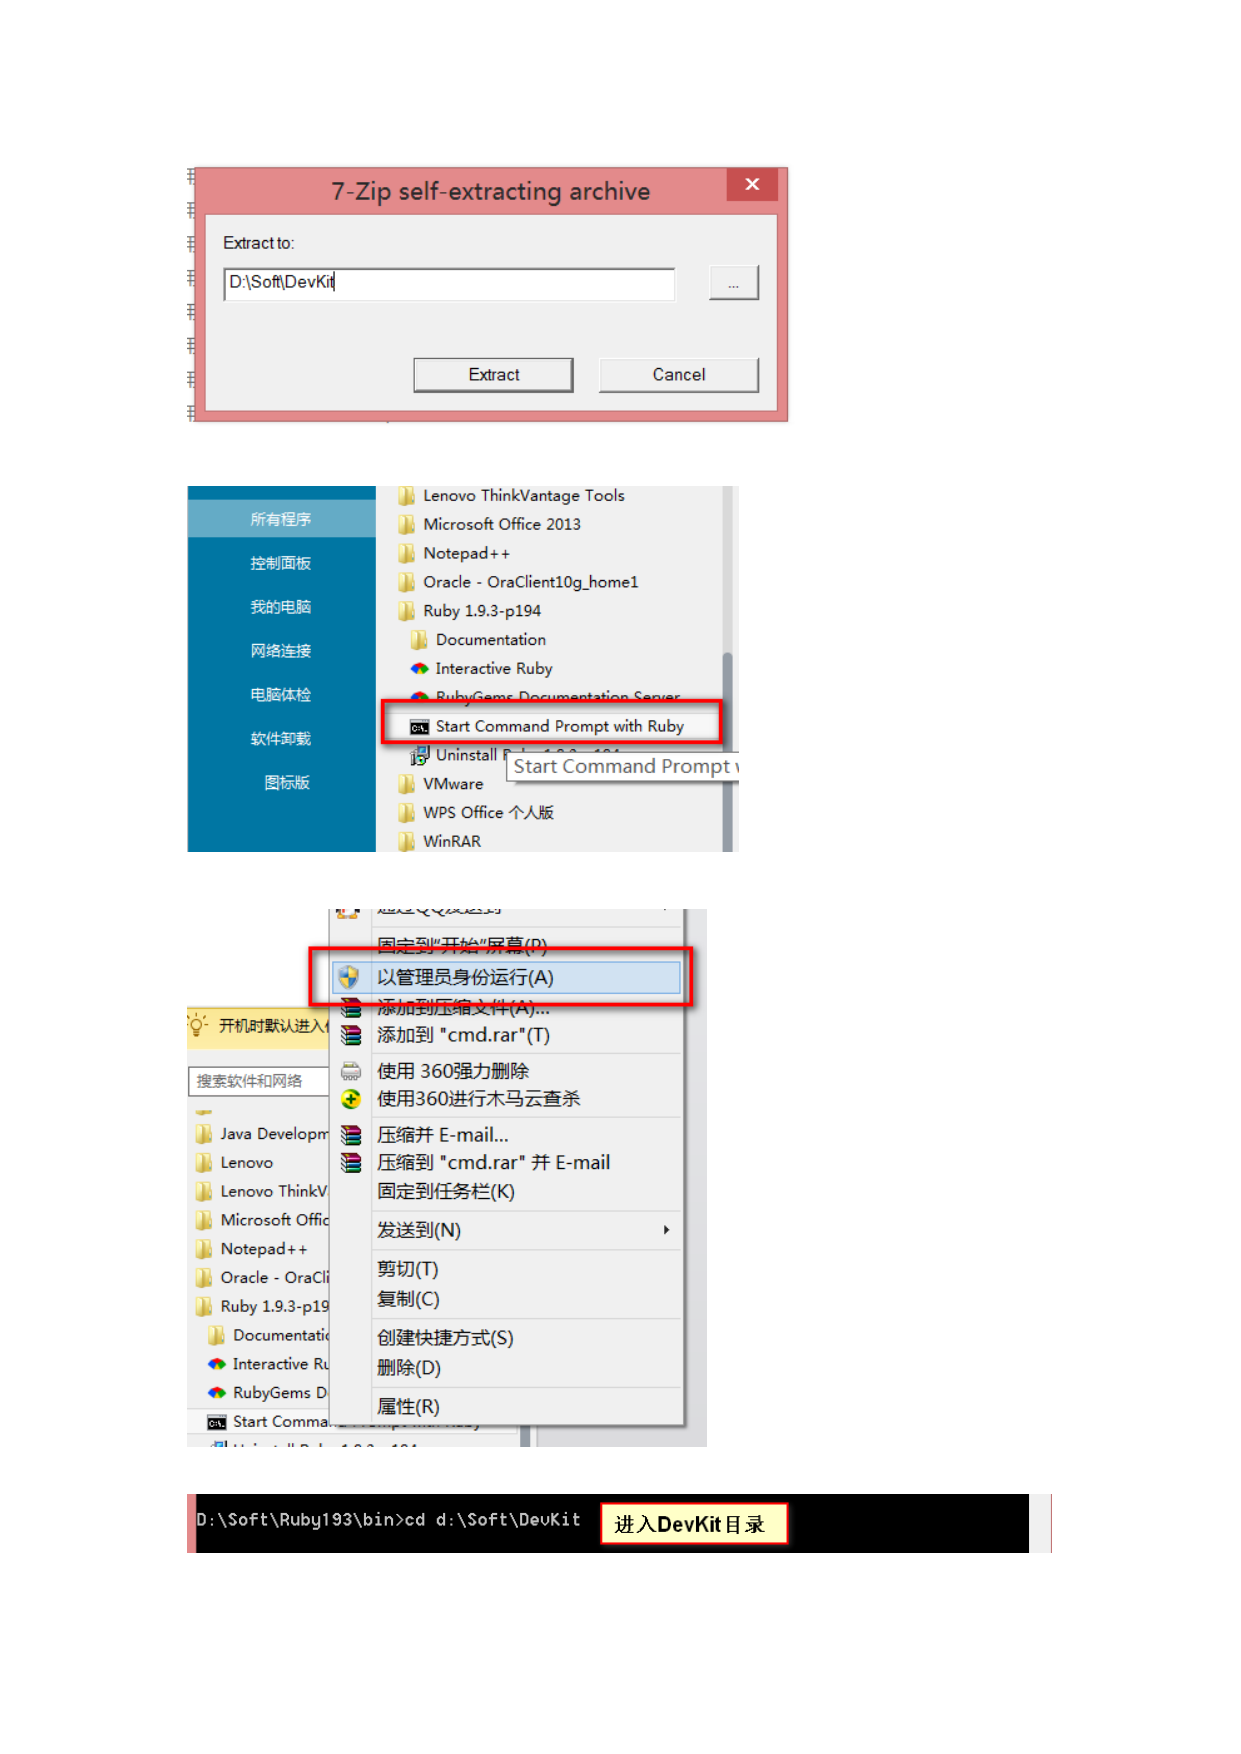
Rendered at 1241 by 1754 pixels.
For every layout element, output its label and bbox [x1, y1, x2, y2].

picture [252, 644, 265, 657]
picture [187, 909, 707, 1447]
picture [297, 688, 305, 701]
picture [278, 601, 294, 613]
picture [187, 486, 739, 852]
picture [299, 645, 310, 657]
picture [258, 602, 268, 613]
picture [252, 732, 265, 745]
picture [268, 644, 285, 657]
picture [187, 161, 797, 432]
picture [254, 557, 305, 569]
picture [282, 644, 295, 657]
picture [271, 601, 276, 613]
picture [293, 776, 309, 789]
picture [252, 688, 264, 701]
picture [264, 688, 284, 701]
picture [187, 1494, 1052, 1553]
picture [266, 733, 277, 744]
picture [281, 732, 310, 745]
picture [284, 688, 295, 701]
picture [266, 776, 290, 790]
picture [294, 600, 310, 613]
